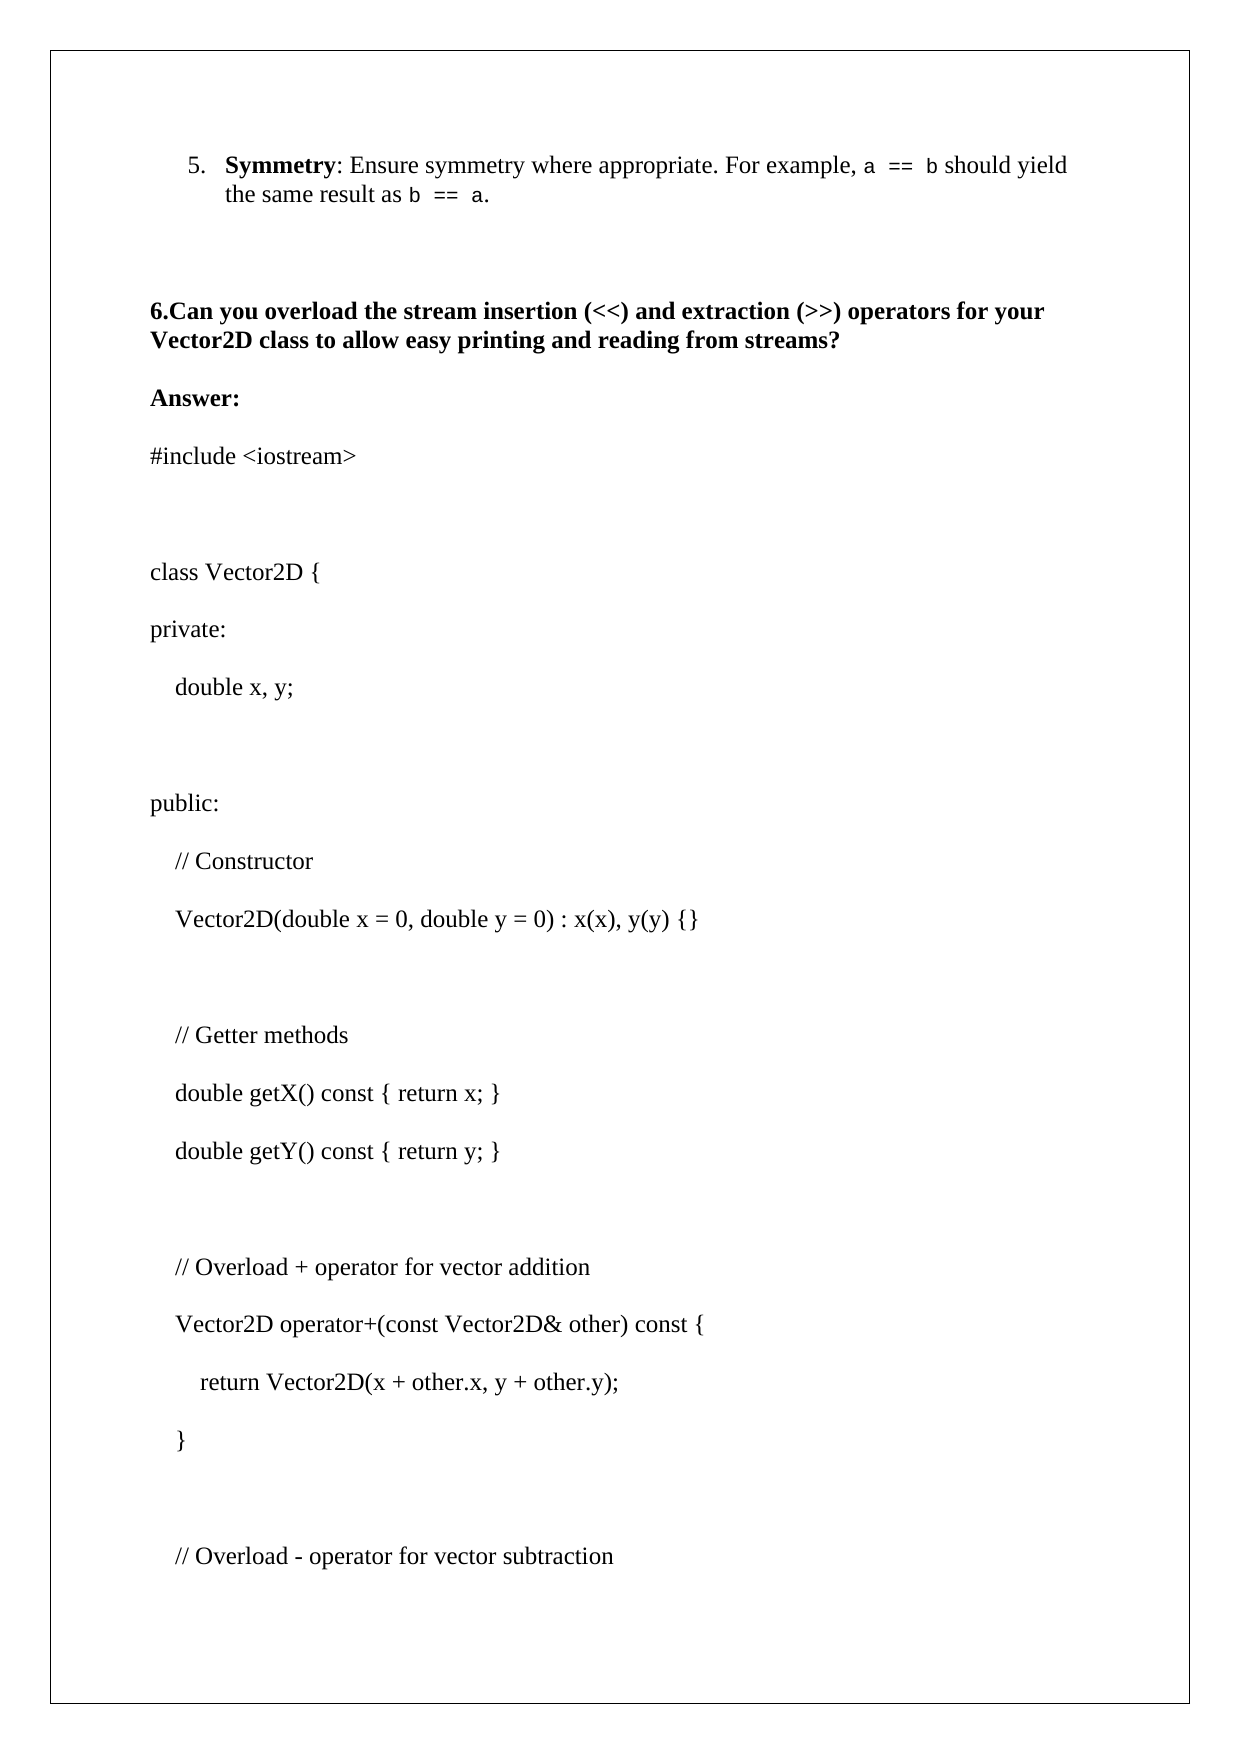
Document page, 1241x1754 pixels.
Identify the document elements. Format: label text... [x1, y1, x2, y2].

text public: [150, 788, 1090, 817]
text Vector2D operator+(const Vector2D& other) const { [150, 1309, 1090, 1338]
text double getX() const { return x; } [150, 1078, 1090, 1107]
text } [150, 1425, 1090, 1454]
text #include <iostream> [150, 441, 1090, 469]
text // Constructor [150, 846, 1090, 875]
list Symmetry: Ensure symmetry where appropriate. For example, a == b should yield the same result as b == a. [187, 150, 1090, 209]
text // Overload - operator for vector subtraction [150, 1541, 1090, 1570]
text 6.Can you overload the stream insertion (<<) and extraction (>>) operators for your Vector2D class to allow easy printing and reading from streams? [150, 296, 1090, 354]
text // Overload + operator for vector addition [150, 1252, 1090, 1280]
text private: [150, 614, 1090, 643]
text return Vector2D(x + other.x, y + other.y); [150, 1367, 1090, 1396]
text double x, y; [150, 672, 1090, 701]
text Vector2D(double x = 0, double y = 0) : x(x), y(y) {} [150, 904, 1090, 933]
text // Getter methods [150, 1020, 1090, 1049]
text Answer: [150, 383, 1090, 412]
text double getY() const { return y; } [150, 1136, 1090, 1164]
text class Vector2D { [150, 557, 1090, 585]
